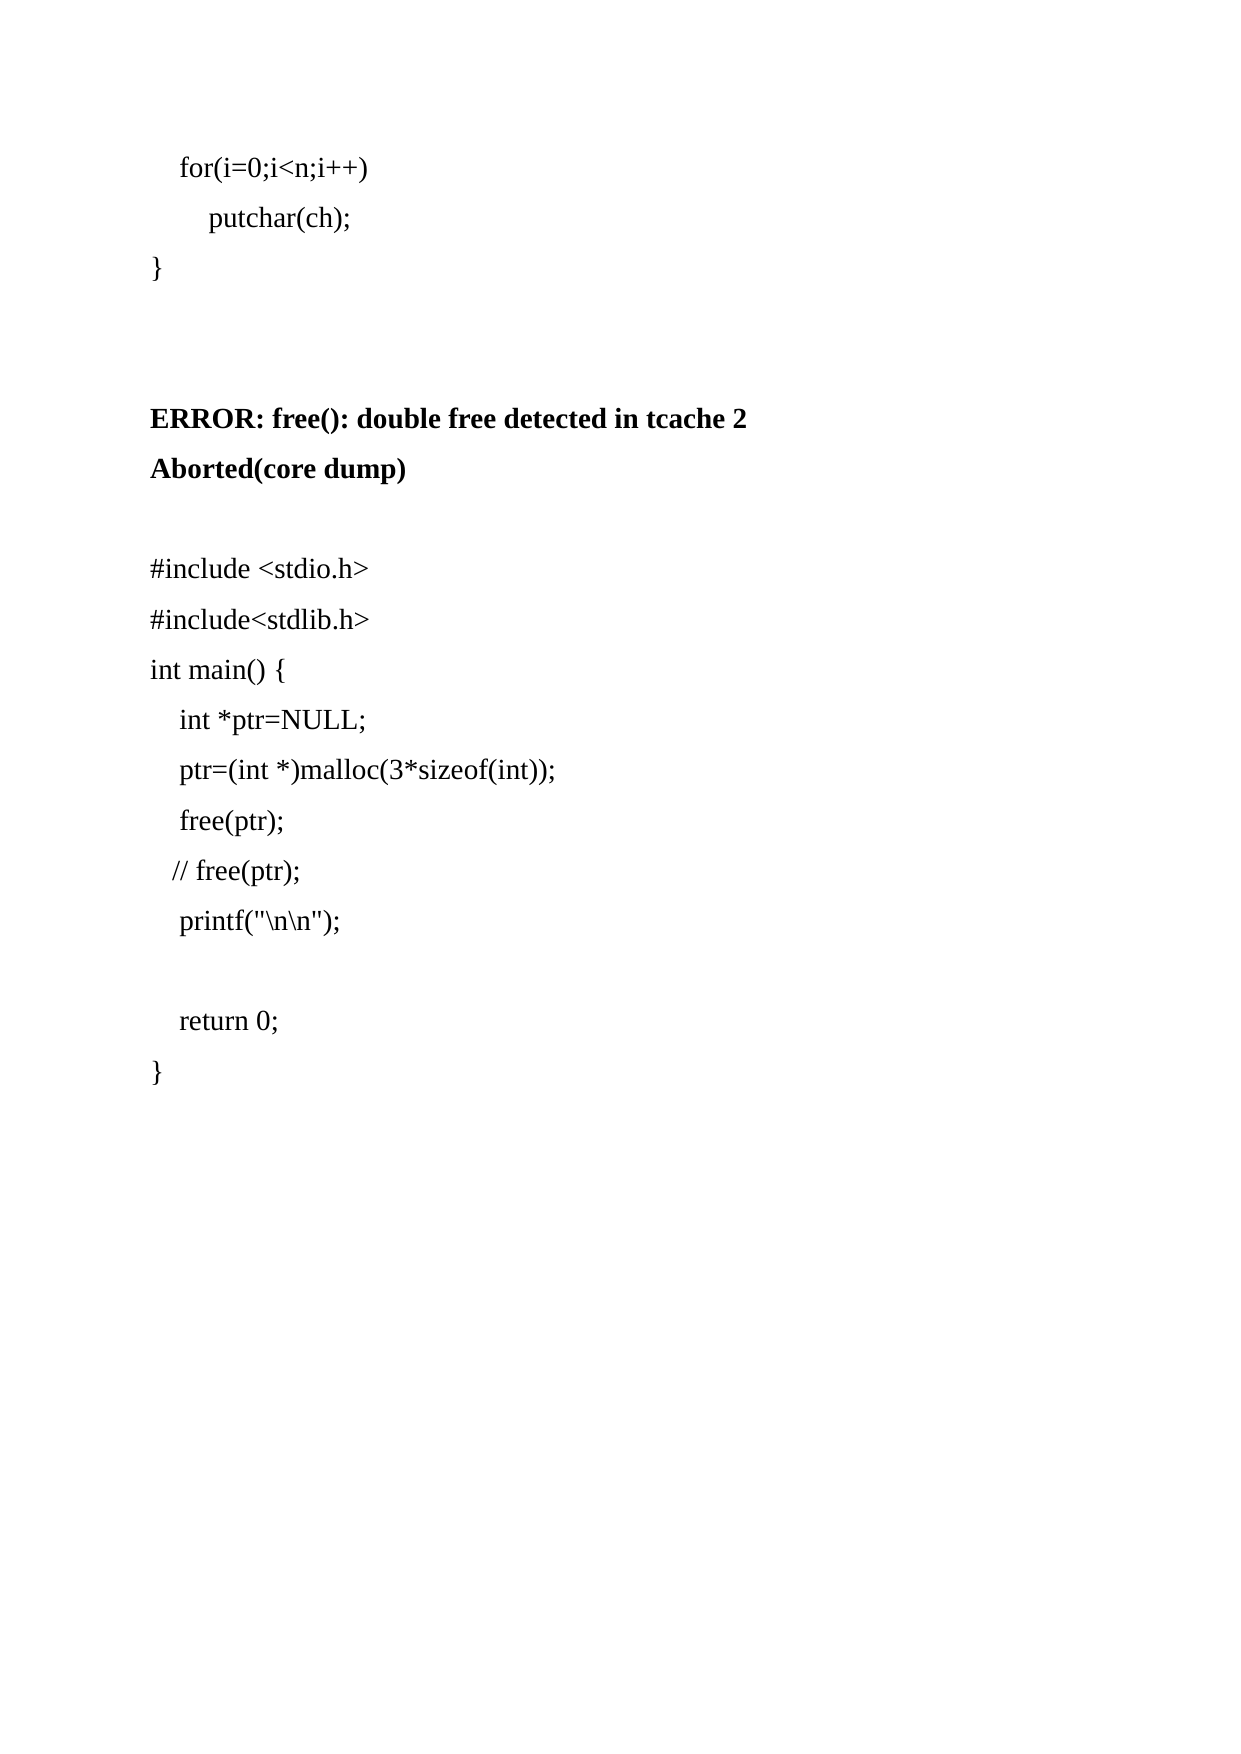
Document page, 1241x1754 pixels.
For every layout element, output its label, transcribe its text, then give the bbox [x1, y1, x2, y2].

text printf("\n\n"); [150, 903, 1090, 937]
text ERROR: free(): double free detected in tcache 2 [150, 401, 1090, 434]
text } [150, 250, 1090, 284]
text for(i=0;i<n;i++) [150, 150, 1090, 183]
text int *ptr=NULL; [150, 702, 1090, 736]
text #include<stdlib.h> [150, 602, 1090, 635]
text } [150, 1054, 1090, 1087]
text #include <stdio.h> [150, 552, 1090, 585]
text free(ptr); [150, 803, 1090, 836]
text Aborted(core dump) [150, 451, 1090, 485]
text ptr=(int *)malloc(3*sizeof(int)); [150, 752, 1090, 786]
text return 0; [150, 1003, 1090, 1037]
text // free(ptr); [150, 853, 1090, 886]
text putchar(ch); [150, 200, 1090, 234]
text int main() { [150, 652, 1090, 686]
